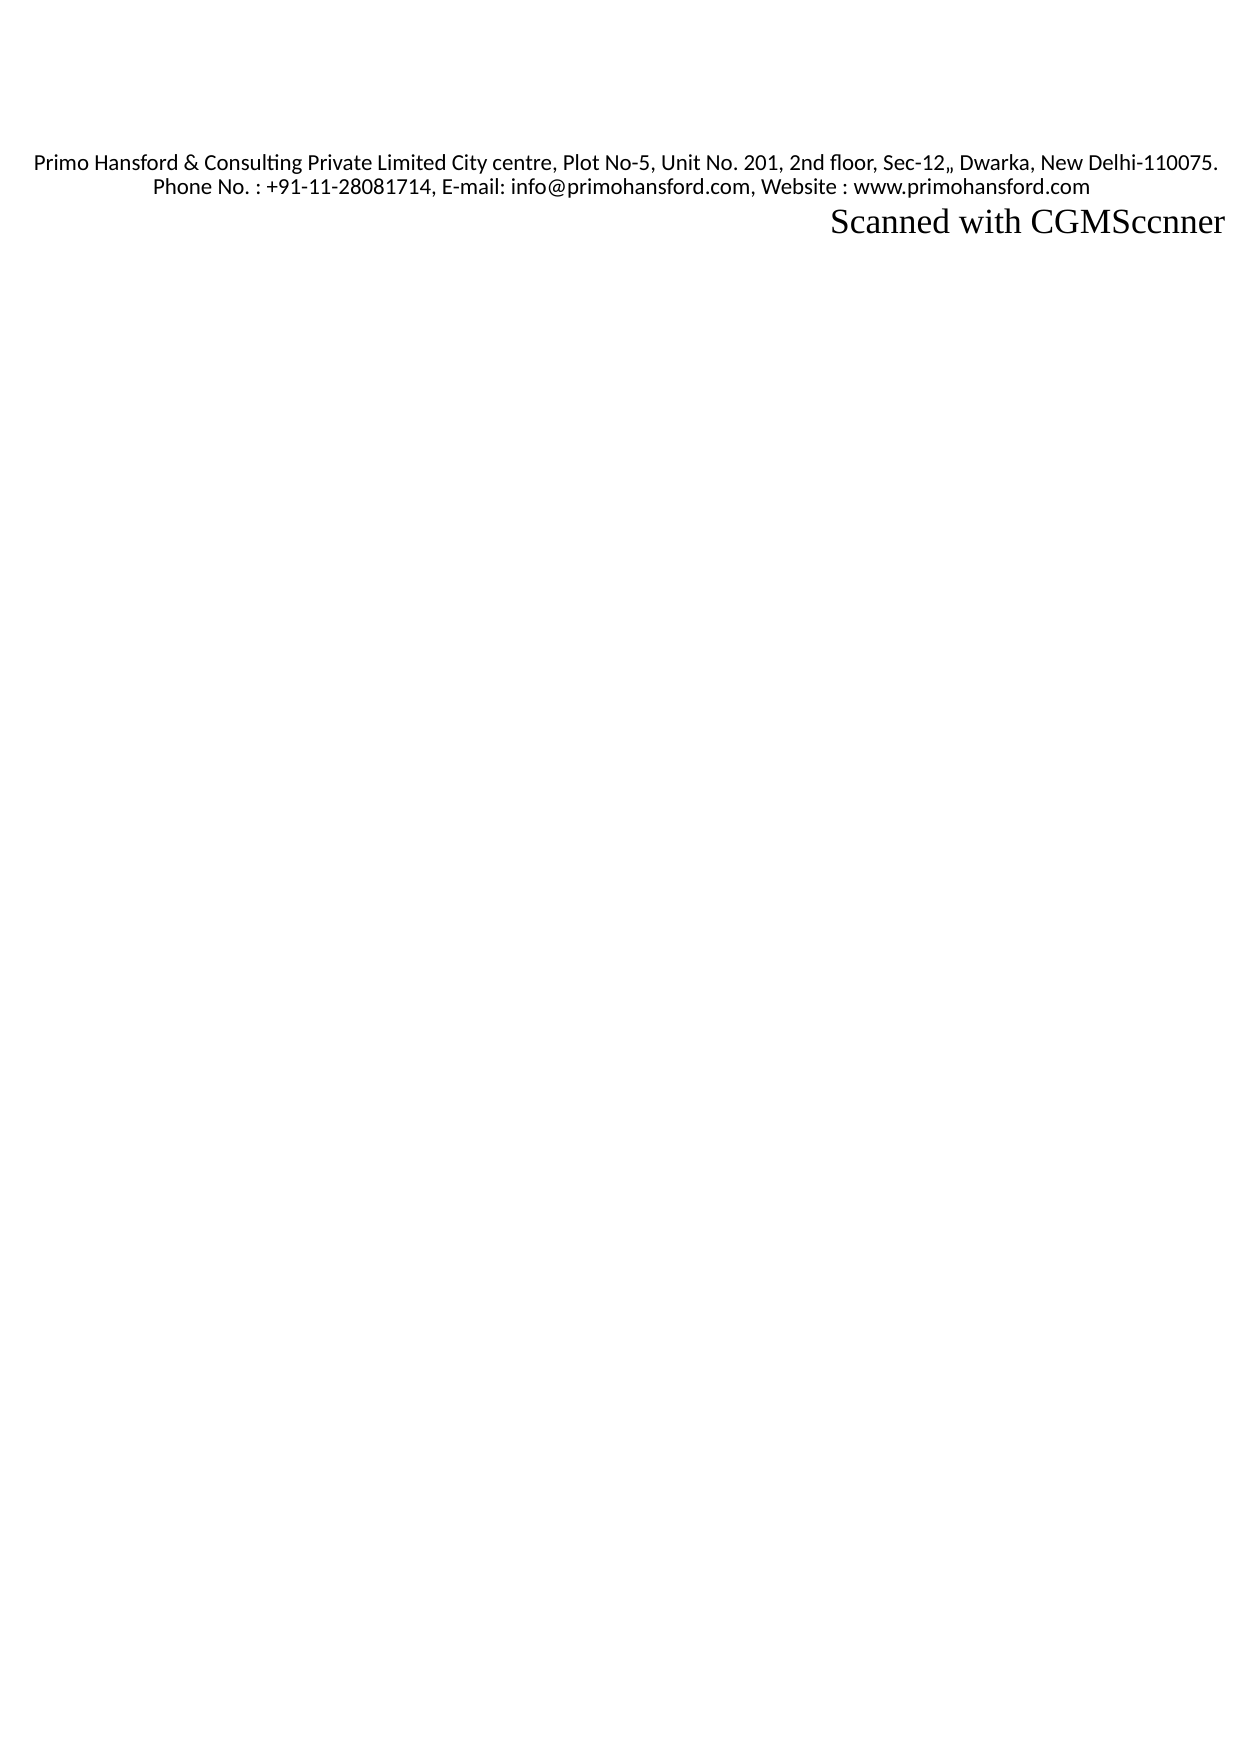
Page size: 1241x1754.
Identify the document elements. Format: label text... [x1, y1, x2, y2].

text Primo Hansford & Consulting Private Limited City centre, Plot No-5, Unit No. 201, 2nd floor, Sec-12„ Dwarka, New Delhi-110075. Phone No. : +91-11-28081714, E-mail: info@primohansford.com, Website : www.primohansford.com [33, 150, 1225, 201]
text Scanned with CGMSccnner [31, 201, 1225, 241]
